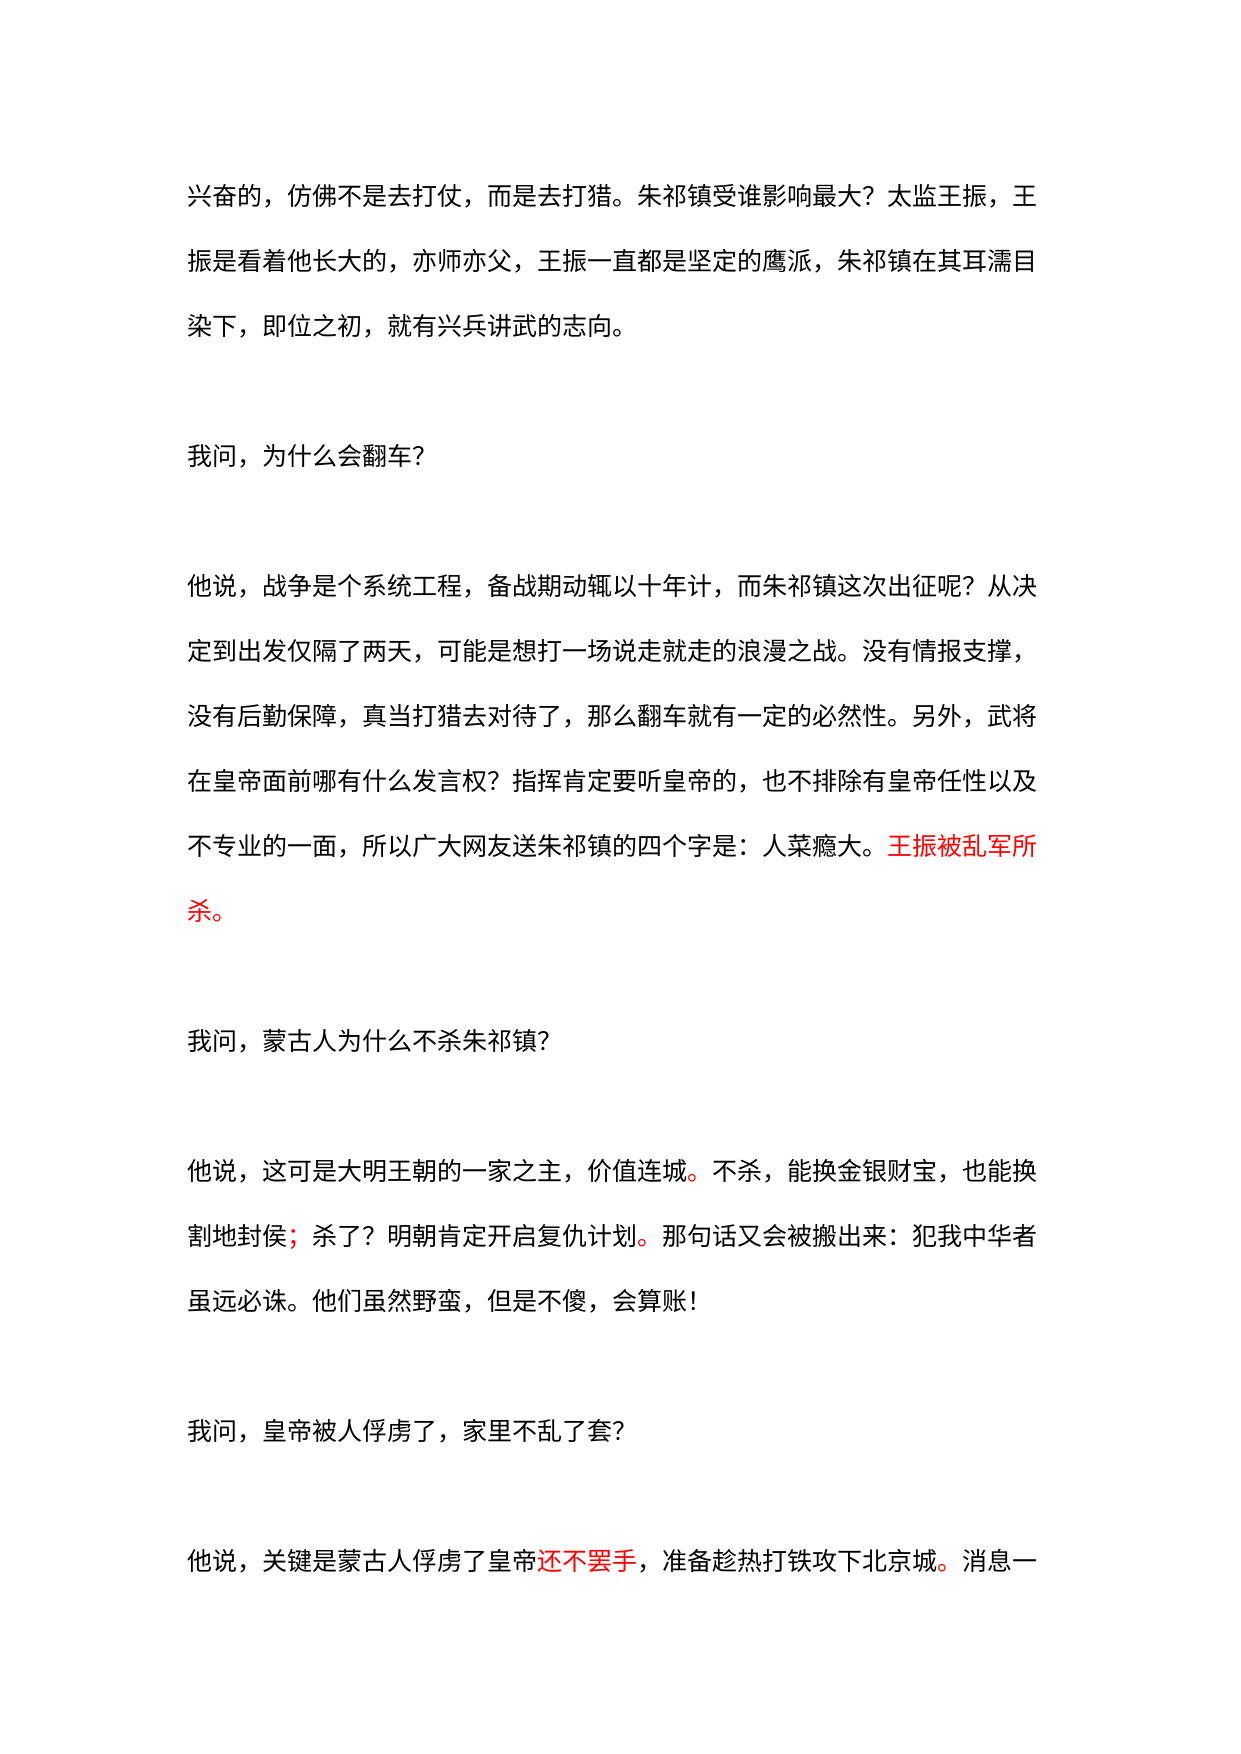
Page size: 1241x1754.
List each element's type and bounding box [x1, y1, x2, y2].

text [187, 162, 1053, 1592]
